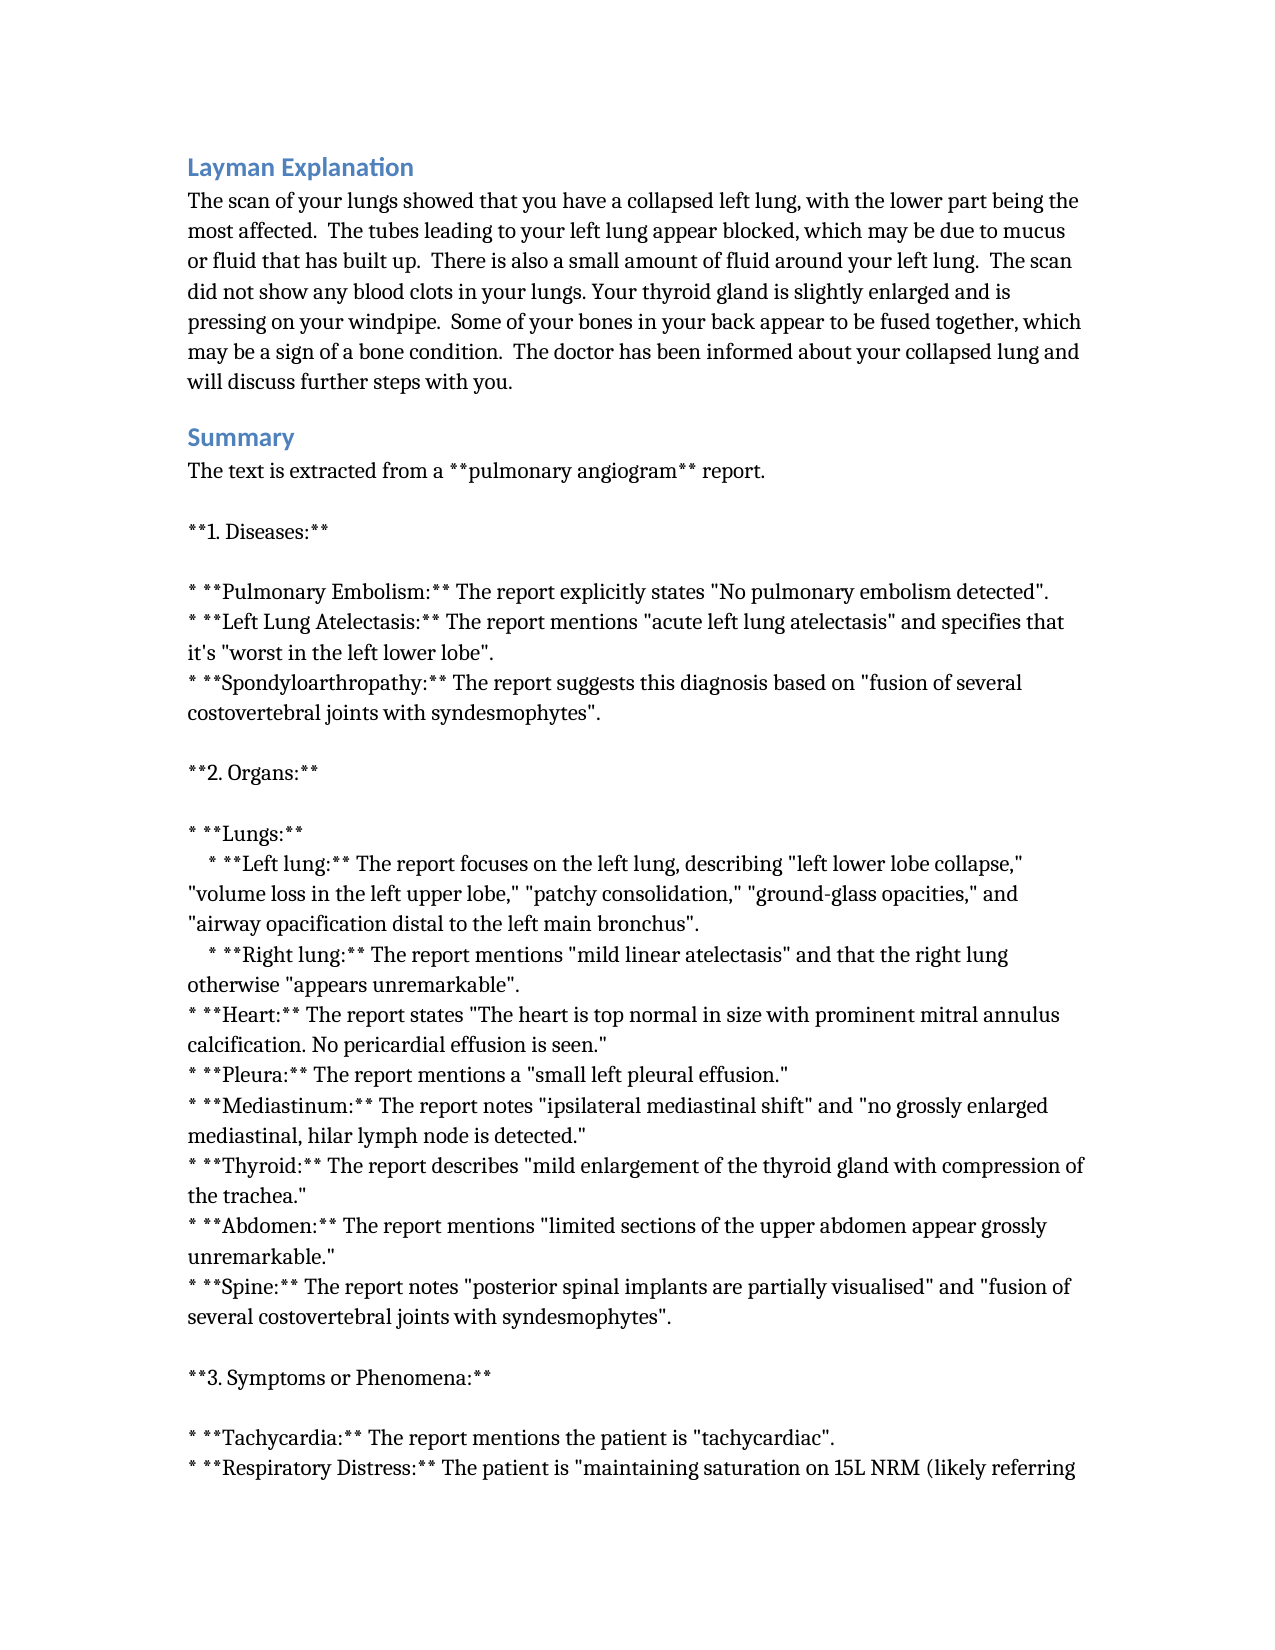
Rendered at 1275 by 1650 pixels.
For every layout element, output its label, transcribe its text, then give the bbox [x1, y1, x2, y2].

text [187, 458, 1087, 1481]
subtitle Layman Explanation [187, 150, 1087, 183]
text The scan of your lungs showed that you have a collapsed left lung, with the lower part being the most affected. The tubes leading to your left lung appear blocked, which may be due to mucus or fluid that has built up. There is also a small amount of fluid around your left lung. The scan did not show any blood clots in your lungs. Your thyroid gland is slightly enlarged and is pressing on your windpipe. Some of your bones in your back appear to be fused together, which may be a sign of a bone condition. The doctor has been informed about your collapsed lung and will discuss further steps with you. [187, 188, 1087, 396]
subtitle Summary [187, 420, 1087, 453]
